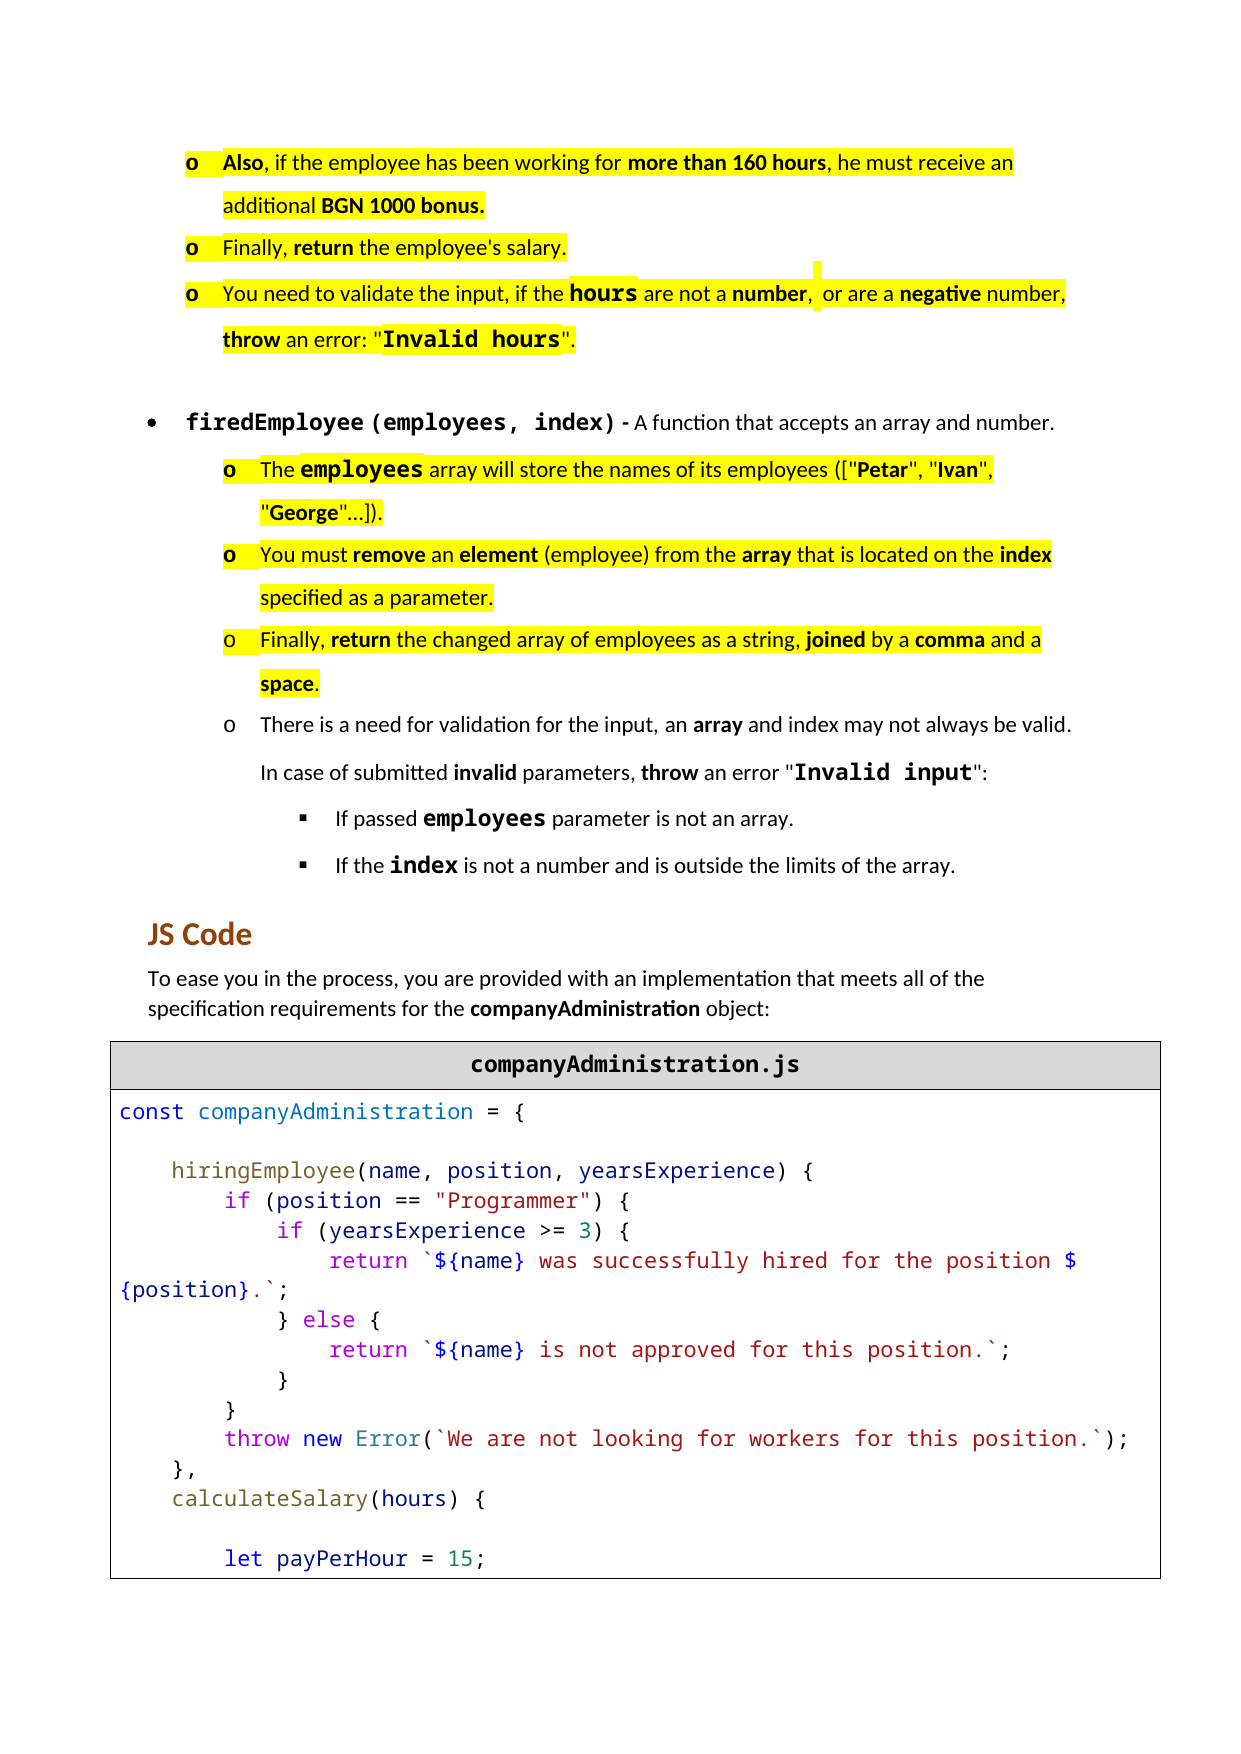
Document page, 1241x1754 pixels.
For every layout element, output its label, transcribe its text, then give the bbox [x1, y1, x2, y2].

list Also, if the employee has been working for more than 160 hours, he must receive an additional BGN 1000 bonus. [185, 148, 1093, 219]
list There is a need for validation for the input, an array and index may not always be valid. In case of submitted invalid parameters, throw an error "Invalid input": [223, 711, 1093, 787]
text To ease you in the process, you are provided with an implementation that meets all of the specification requirements for the companyAdministration object: [148, 964, 1093, 1022]
text JS Code [148, 913, 1093, 953]
table_header companyAdministration.js [111, 1042, 1160, 1089]
list You need to validate the input, if the hours are not a number, or are a negative number, throw an error: "Invalid hours". [185, 276, 1093, 355]
list Finally, return the changed array of employees as a string, joined by a comma and a space. [223, 626, 1093, 697]
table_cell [111, 1090, 1160, 1578]
list If the index is not a number and is outside the limits of the array. [298, 849, 1093, 880]
list If passed employees parameter is not an array. [298, 802, 1093, 833]
list Finally, return the employee's salary. [223, 233, 1093, 262]
list You must remove an element (employee) from the array that is located on the index specified as a parameter. [223, 540, 1093, 612]
list The employees array will store the names of its employees (["Petar", "Ivan", "George"…]). [223, 453, 1093, 526]
list firedEmployee (employees, index) - A function that accepts an array and number. [148, 406, 1093, 437]
